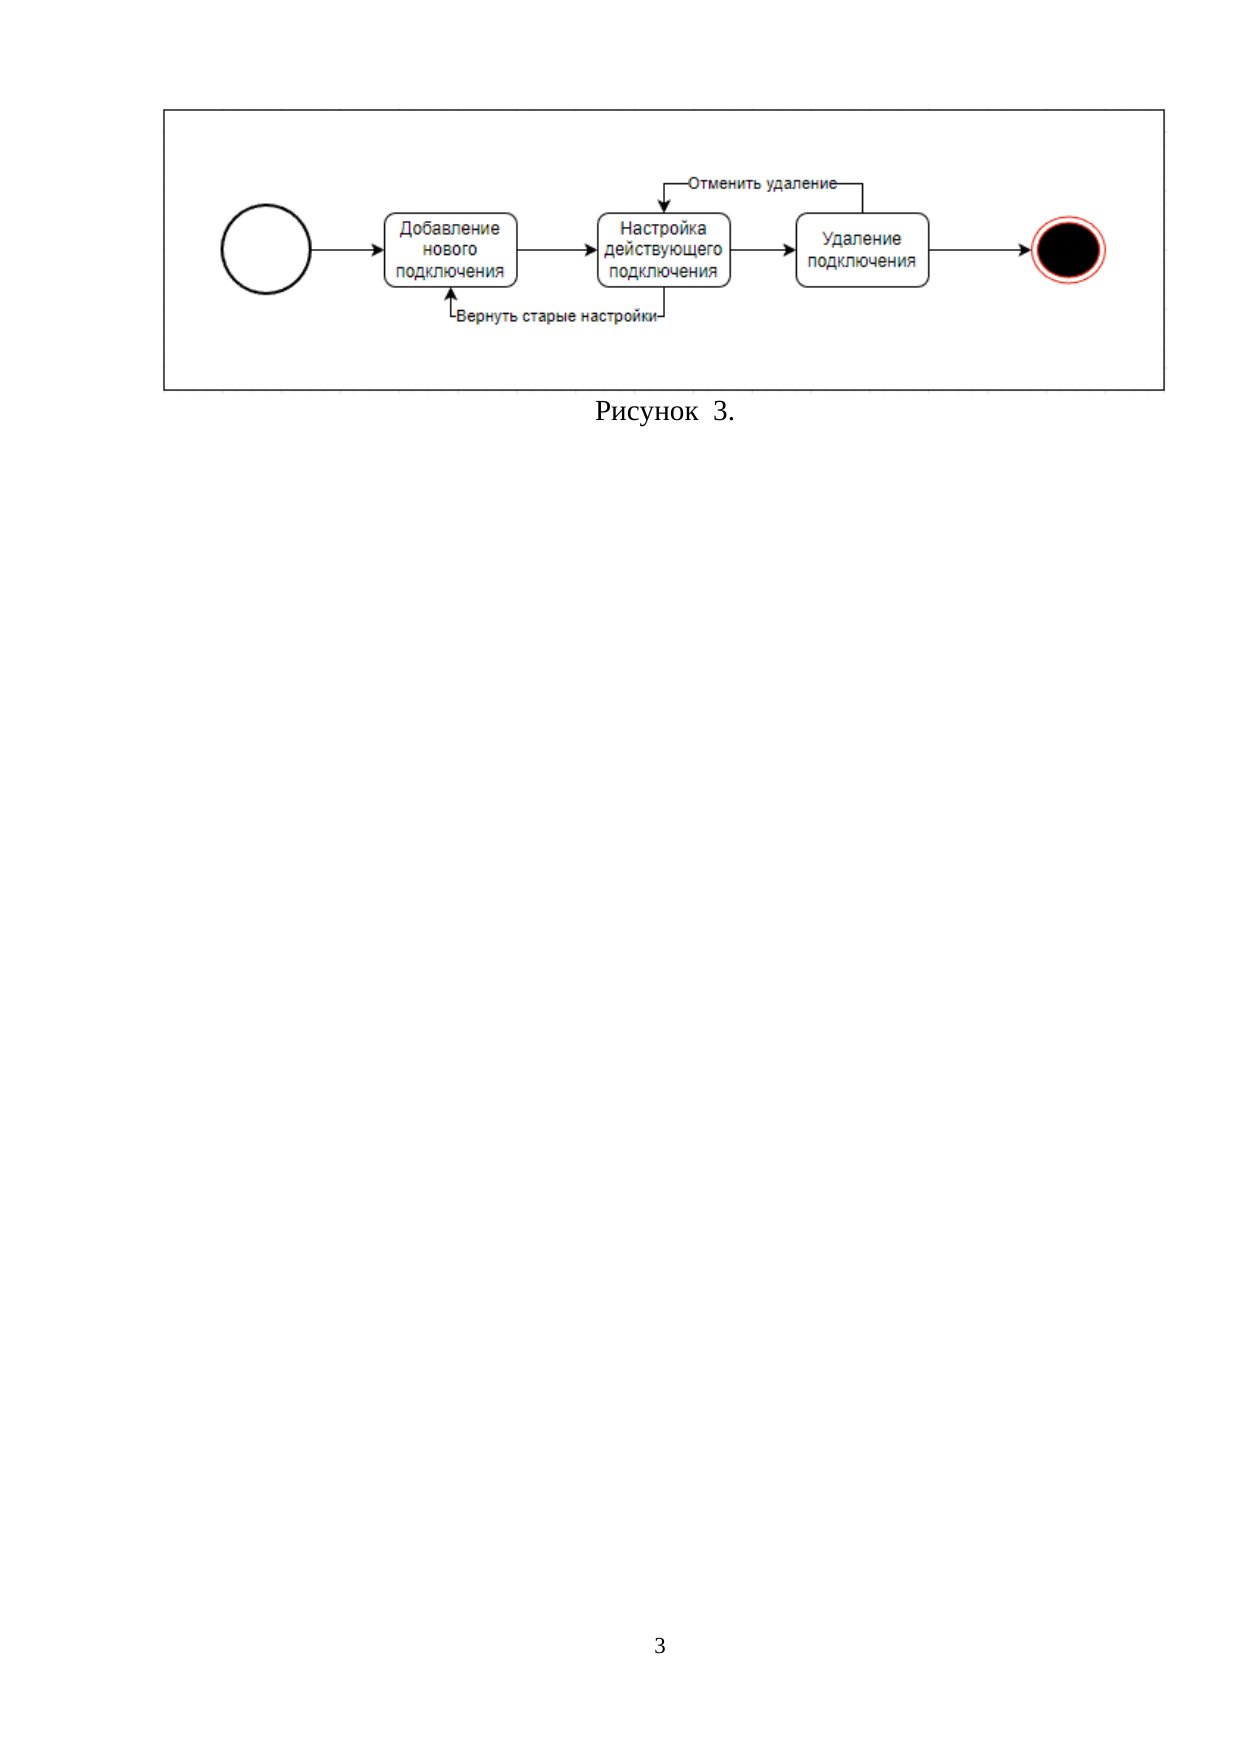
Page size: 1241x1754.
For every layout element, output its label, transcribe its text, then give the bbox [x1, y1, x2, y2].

text Рисунок 3. [162, 394, 1167, 427]
picture [162, 108, 1168, 394]
